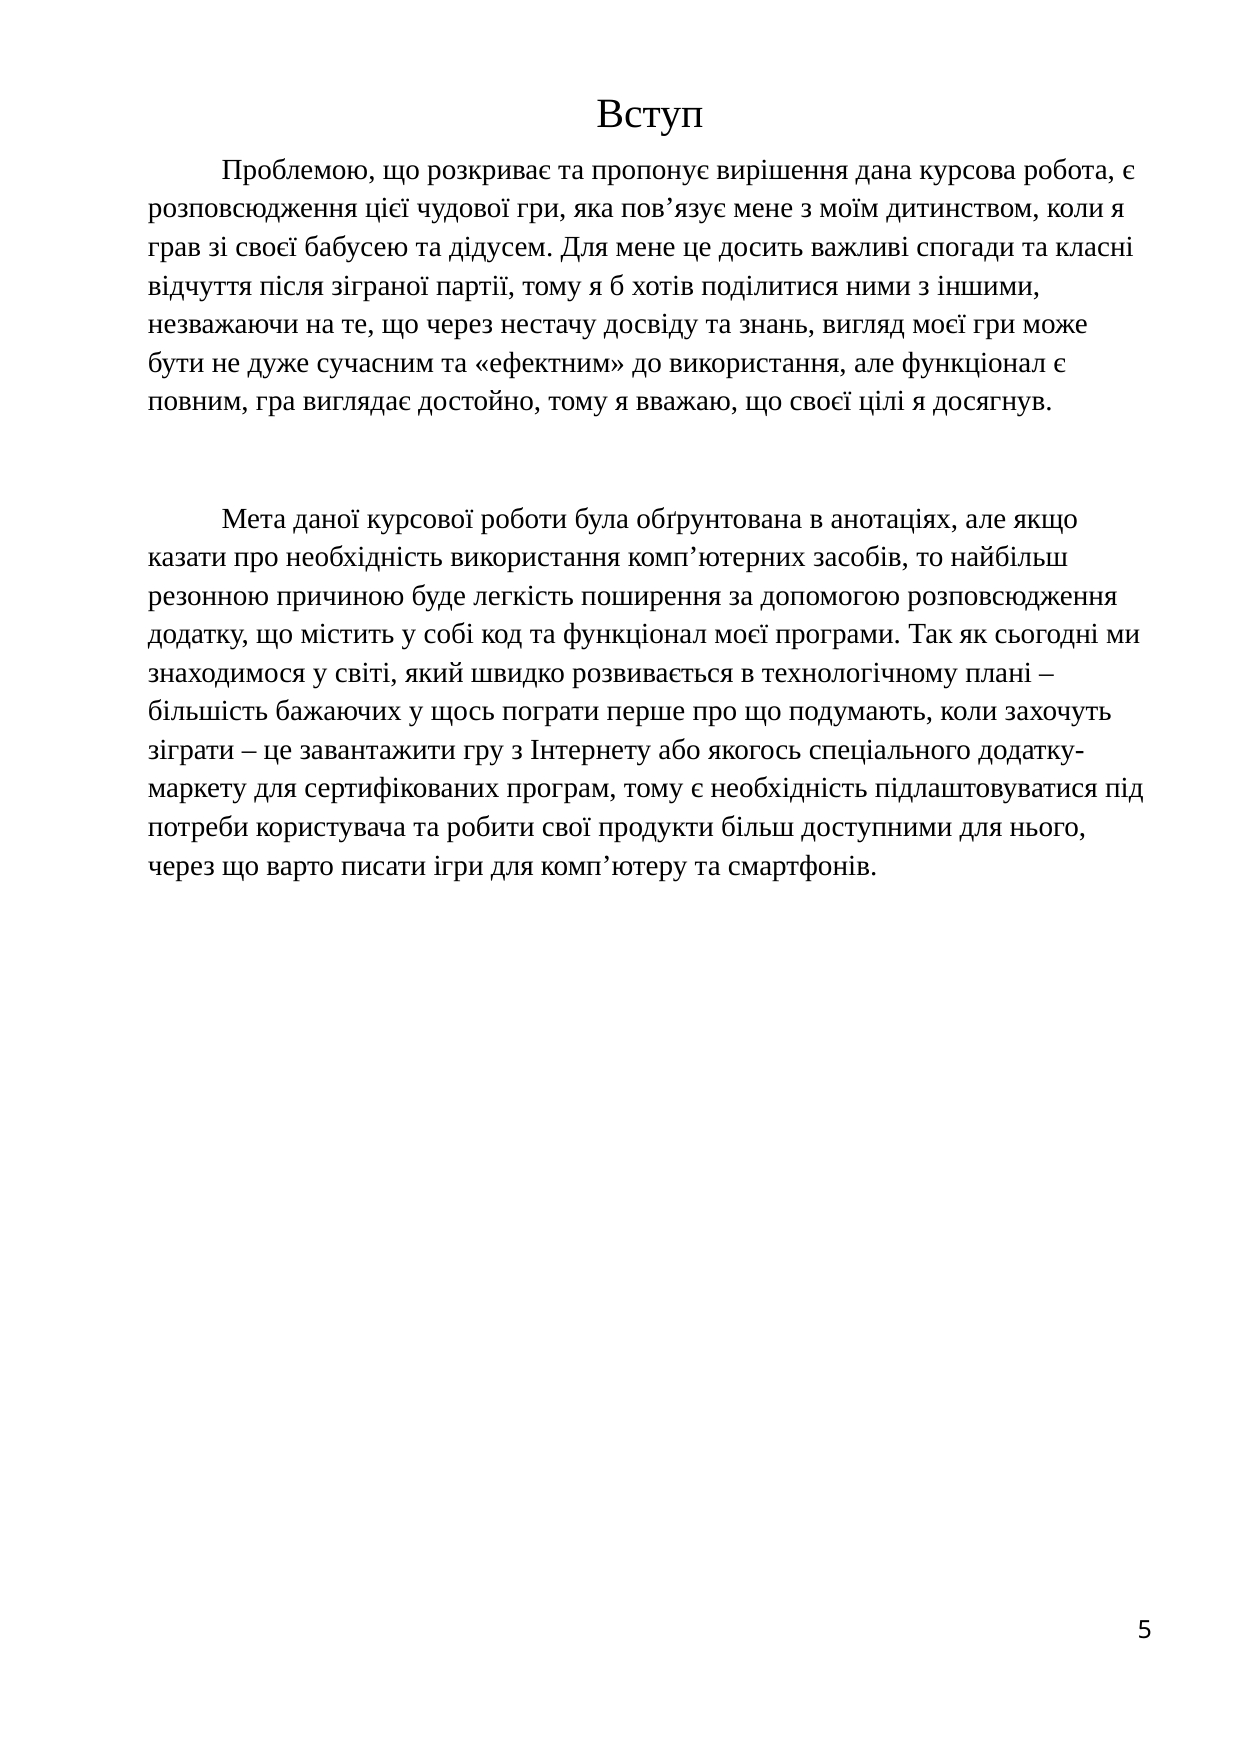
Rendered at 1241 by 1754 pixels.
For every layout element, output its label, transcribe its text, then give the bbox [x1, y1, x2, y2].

subtitle Вступ [148, 88, 1152, 136]
text Мета даної курсової роботи була обґрунтована в анотаціях, але якщо казати про необхідність використання комп’ютерних засобів, то найбільш резонною причиною буде легкість поширення за допомогою розповсюдження додатку, що містить у собі код та функціонал моєї програми. Так як сьогодні ми знаходимося у світі, який швидко розвивається в технологічному плані – більшість бажаючих у щось пограти перше про що подумають, коли захочуть зіграти – це завантажити гру з Інтернету або якогось спеціального додатку-маркету для сертифікованих програм, тому є необхідність підлаштовуватися під потреби користувача та робити свої продукти більш доступними для нього, через що варто писати ігри для комп’ютеру та смартфонів. [148, 501, 1152, 881]
text Проблемою, що розкриває та пропонує вирішення дана курсова робота, є розповсюдження цієї чудової гри, яка пов’язує мене з моїм дитинством, коли я грав зі своєї бабусею та дідусем. Для мене це досить важливі спогади та класні відчуття після зіграної партії, тому я б хотів поділитися ними з іншими, незважаючи на те, що через нестачу досвіду та знань, вигляд моєї гри може бути не дуже сучасним та «ефектним» до використання, але функціонал є повним, гра виглядає достойно, тому я вважаю, що своєї цілі я досягнув. [148, 152, 1152, 417]
